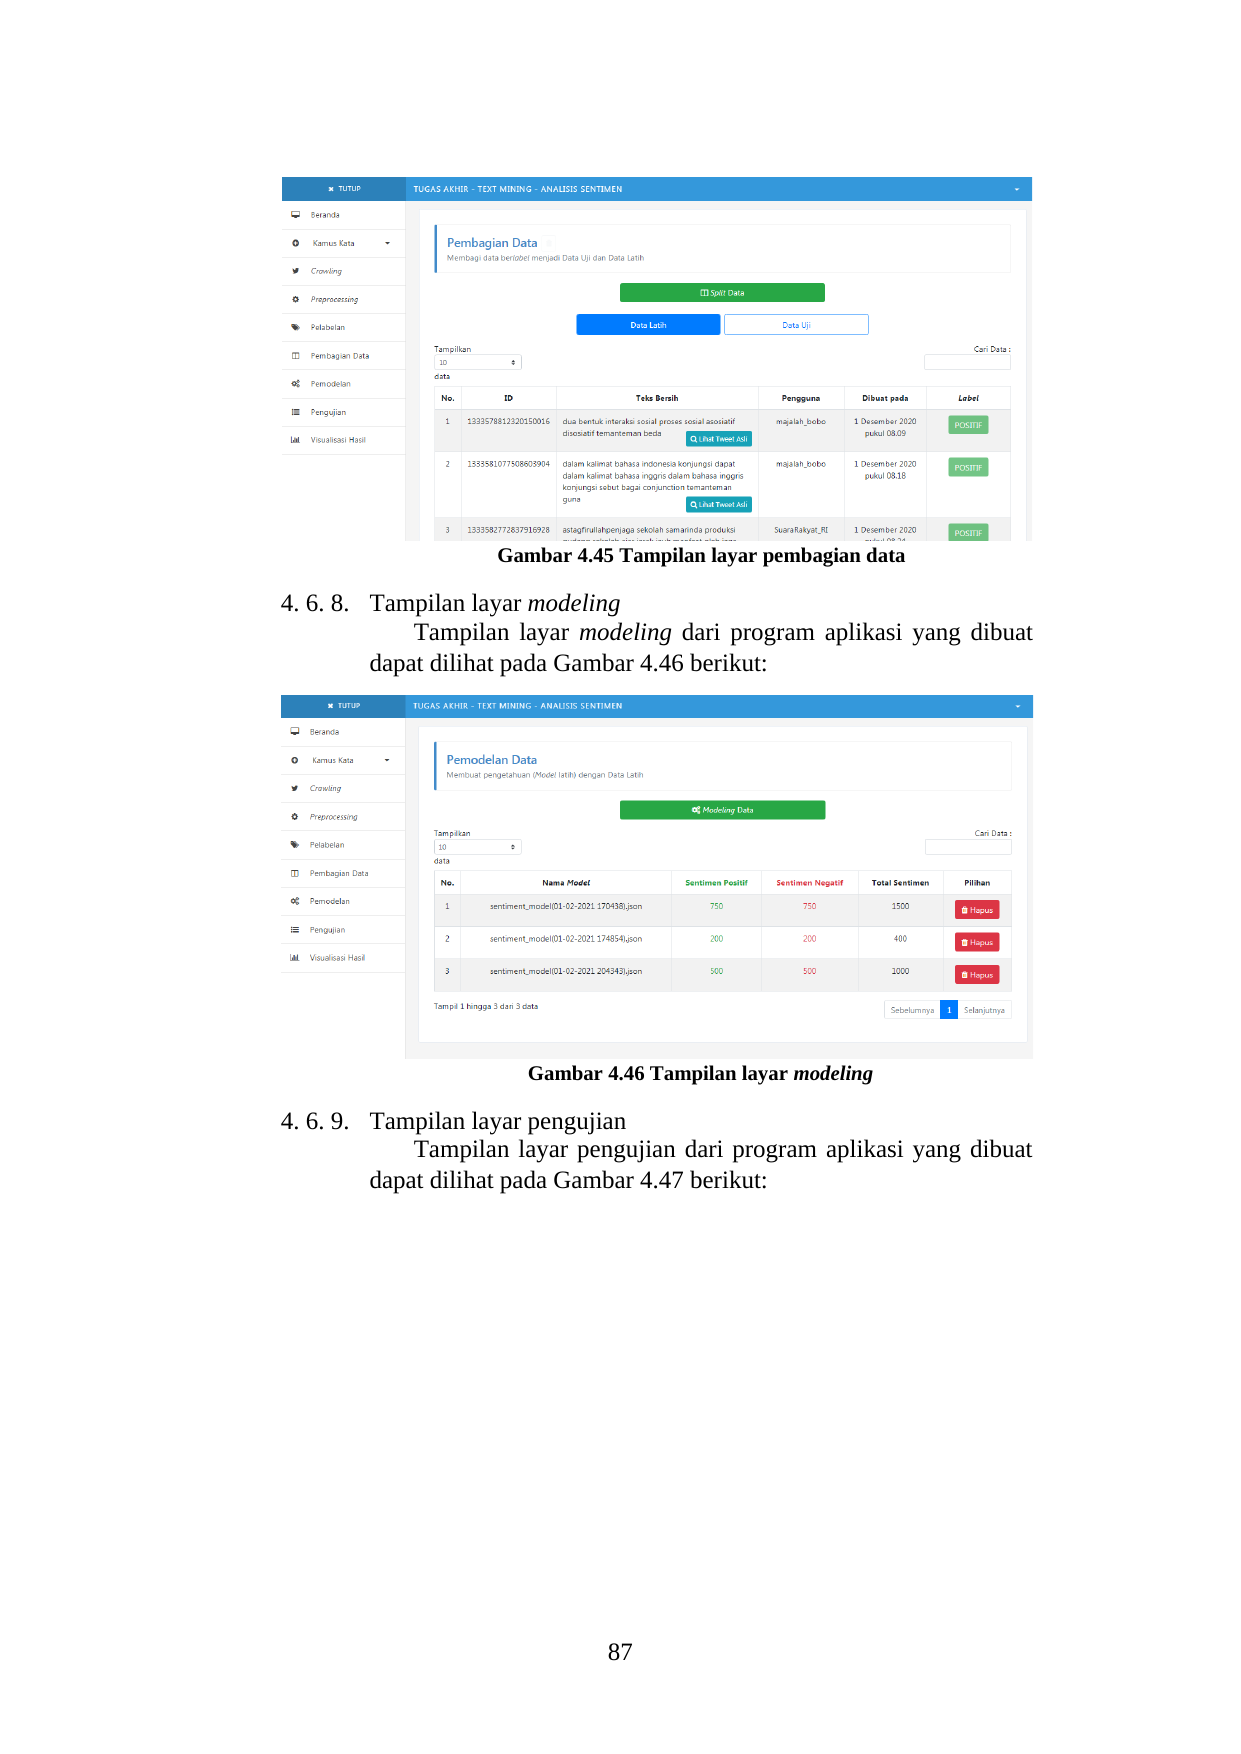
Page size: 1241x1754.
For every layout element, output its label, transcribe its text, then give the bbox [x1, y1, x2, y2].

text Tampilan layar pengujian dari program aplikasi yang dibuat dapat dilihat pada Gambar 4.47 berikut: [369, 1134, 1033, 1194]
picture [281, 695, 1034, 1059]
picture [282, 177, 1033, 541]
text Gambar 4.46 Tampilan layar modeling [369, 1061, 1033, 1085]
text Tampilan layar modeling dari program aplikasi yang dibuat dapat dilihat pada Gambar 4.46 berikut: [369, 617, 1033, 677]
subtitle Tampilan layar pengujian [281, 1106, 1033, 1134]
subtitle Tampilan layar modeling [281, 588, 1033, 617]
text Gambar 4.45 Tampilan layar pembagian data [369, 543, 1033, 567]
